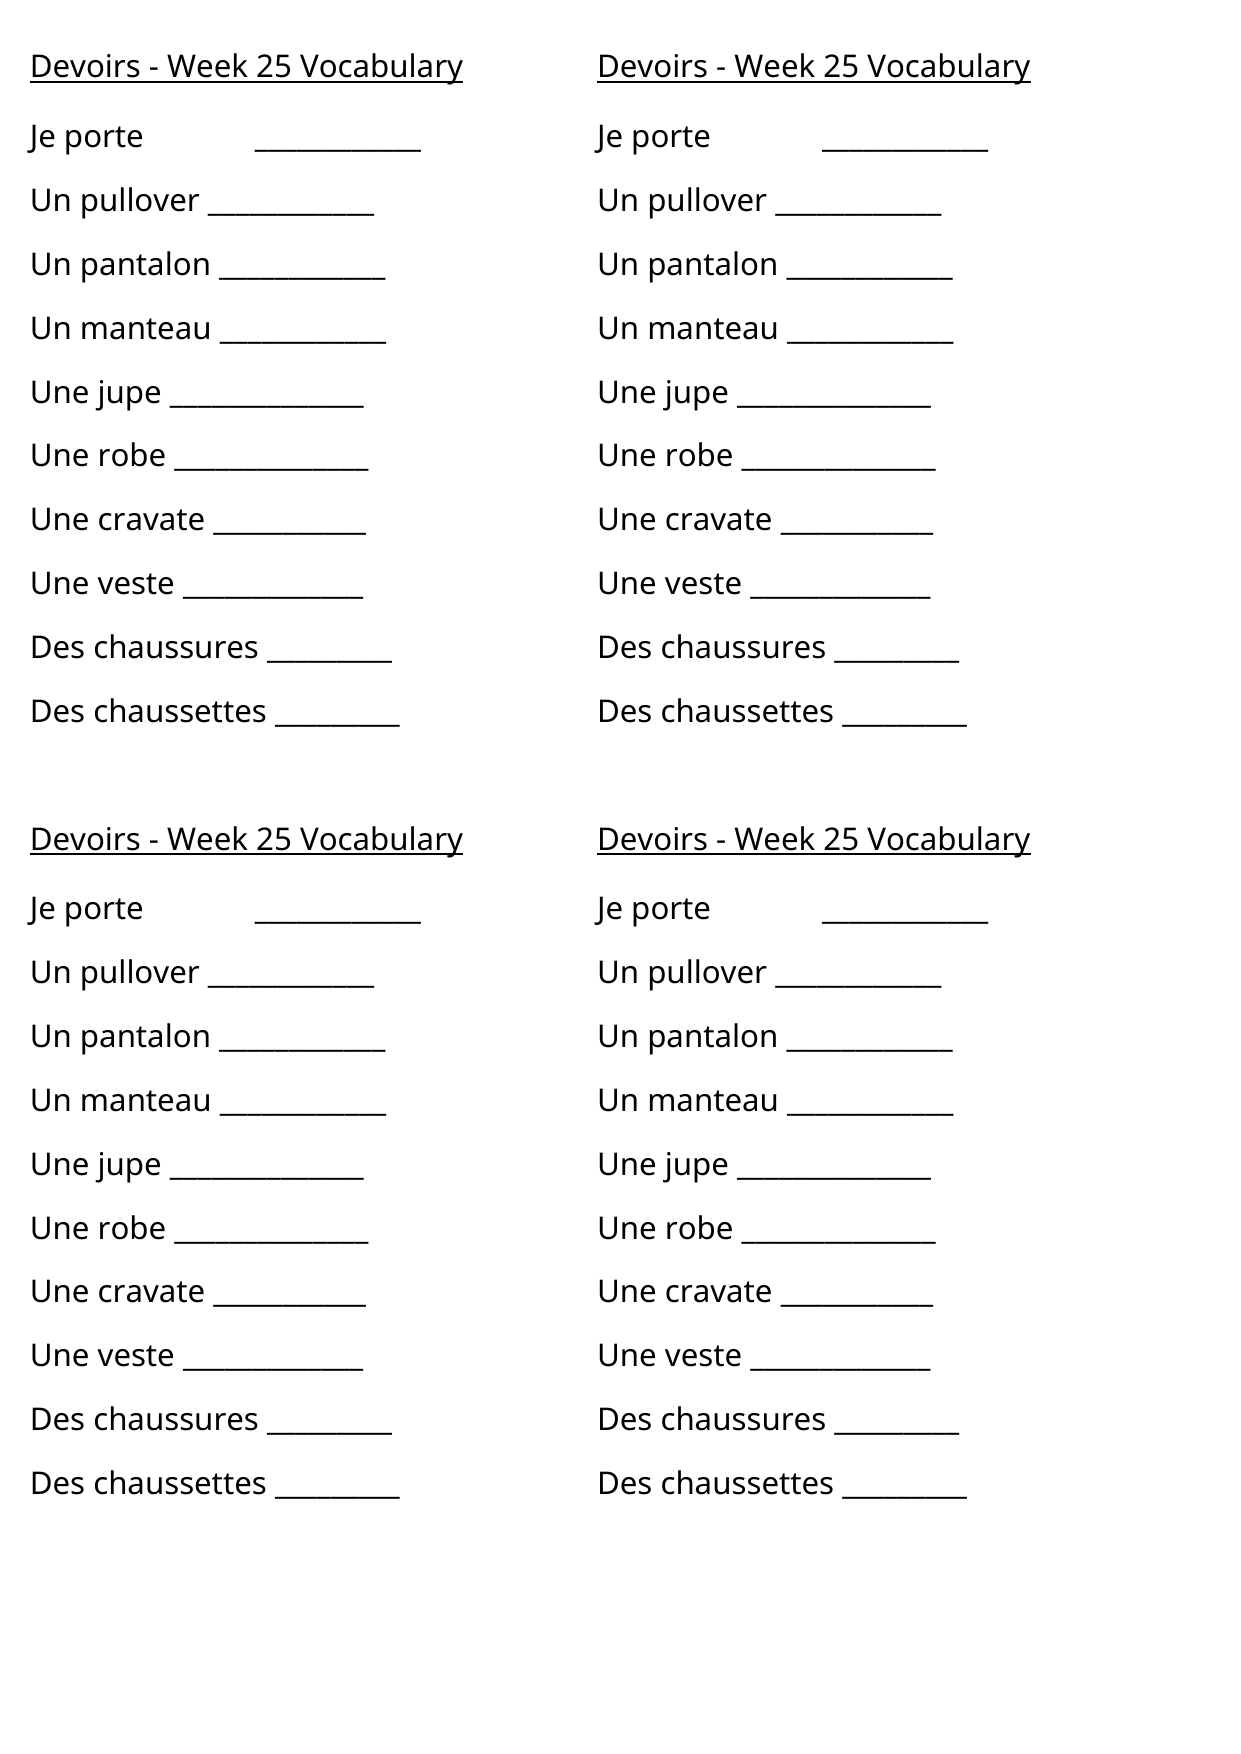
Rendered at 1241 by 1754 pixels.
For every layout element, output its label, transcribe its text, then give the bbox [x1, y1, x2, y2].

text Devoirs - Week 25 Vocabulary [597, 817, 1090, 859]
text Une veste _____________ [29, 1333, 523, 1376]
text Des chaussettes _________ [29, 689, 523, 731]
text Une cravate ___________ [597, 497, 1090, 540]
text Une veste _____________ [29, 561, 523, 604]
text Une cravate ___________ [29, 1269, 523, 1312]
text Un manteau ____________ [29, 1078, 523, 1121]
text Une jupe ______________ [29, 369, 523, 412]
text Une veste _____________ [597, 1333, 1090, 1376]
text Je porte ____________ [597, 886, 1090, 929]
text Un pullover ____________ [597, 178, 1090, 221]
text Devoirs - Week 25 Vocabulary [29, 44, 523, 87]
text Une robe ______________ [597, 433, 1090, 476]
text Des chaussettes _________ [597, 1461, 1090, 1504]
text Une jupe ______________ [597, 1142, 1090, 1184]
text Un pantalon ____________ [597, 1014, 1090, 1057]
text Je porte ____________ [597, 114, 1090, 157]
text Des chaussures _________ [597, 1397, 1090, 1440]
text Un manteau ____________ [29, 306, 523, 348]
text Un pullover ____________ [597, 950, 1090, 993]
text Un pantalon ____________ [29, 242, 523, 284]
text Des chaussettes _________ [597, 689, 1090, 731]
text Une jupe ______________ [29, 1142, 523, 1184]
text Une robe ______________ [29, 433, 523, 476]
text Devoirs - Week 25 Vocabulary [597, 44, 1090, 87]
text Je porte ____________ [29, 886, 523, 929]
text Une robe ______________ [29, 1206, 523, 1248]
text Une robe ______________ [597, 1206, 1090, 1248]
text Un manteau ____________ [597, 306, 1090, 348]
text Une cravate ___________ [29, 497, 523, 540]
text Des chaussures _________ [29, 625, 523, 668]
text Un pullover ____________ [29, 178, 523, 221]
text Devoirs - Week 25 Vocabulary [29, 817, 523, 859]
text Une cravate ___________ [597, 1269, 1090, 1312]
text Une veste _____________ [597, 561, 1090, 604]
text Une jupe ______________ [597, 369, 1090, 412]
text Un pantalon ____________ [29, 1014, 523, 1057]
text Un pantalon ____________ [597, 242, 1090, 284]
text Des chaussures _________ [597, 625, 1090, 668]
text Des chaussures _________ [29, 1397, 523, 1440]
text Un manteau ____________ [597, 1078, 1090, 1121]
text Des chaussettes _________ [29, 1461, 523, 1504]
text Je porte ____________ [29, 114, 523, 157]
text Un pullover ____________ [29, 950, 523, 993]
